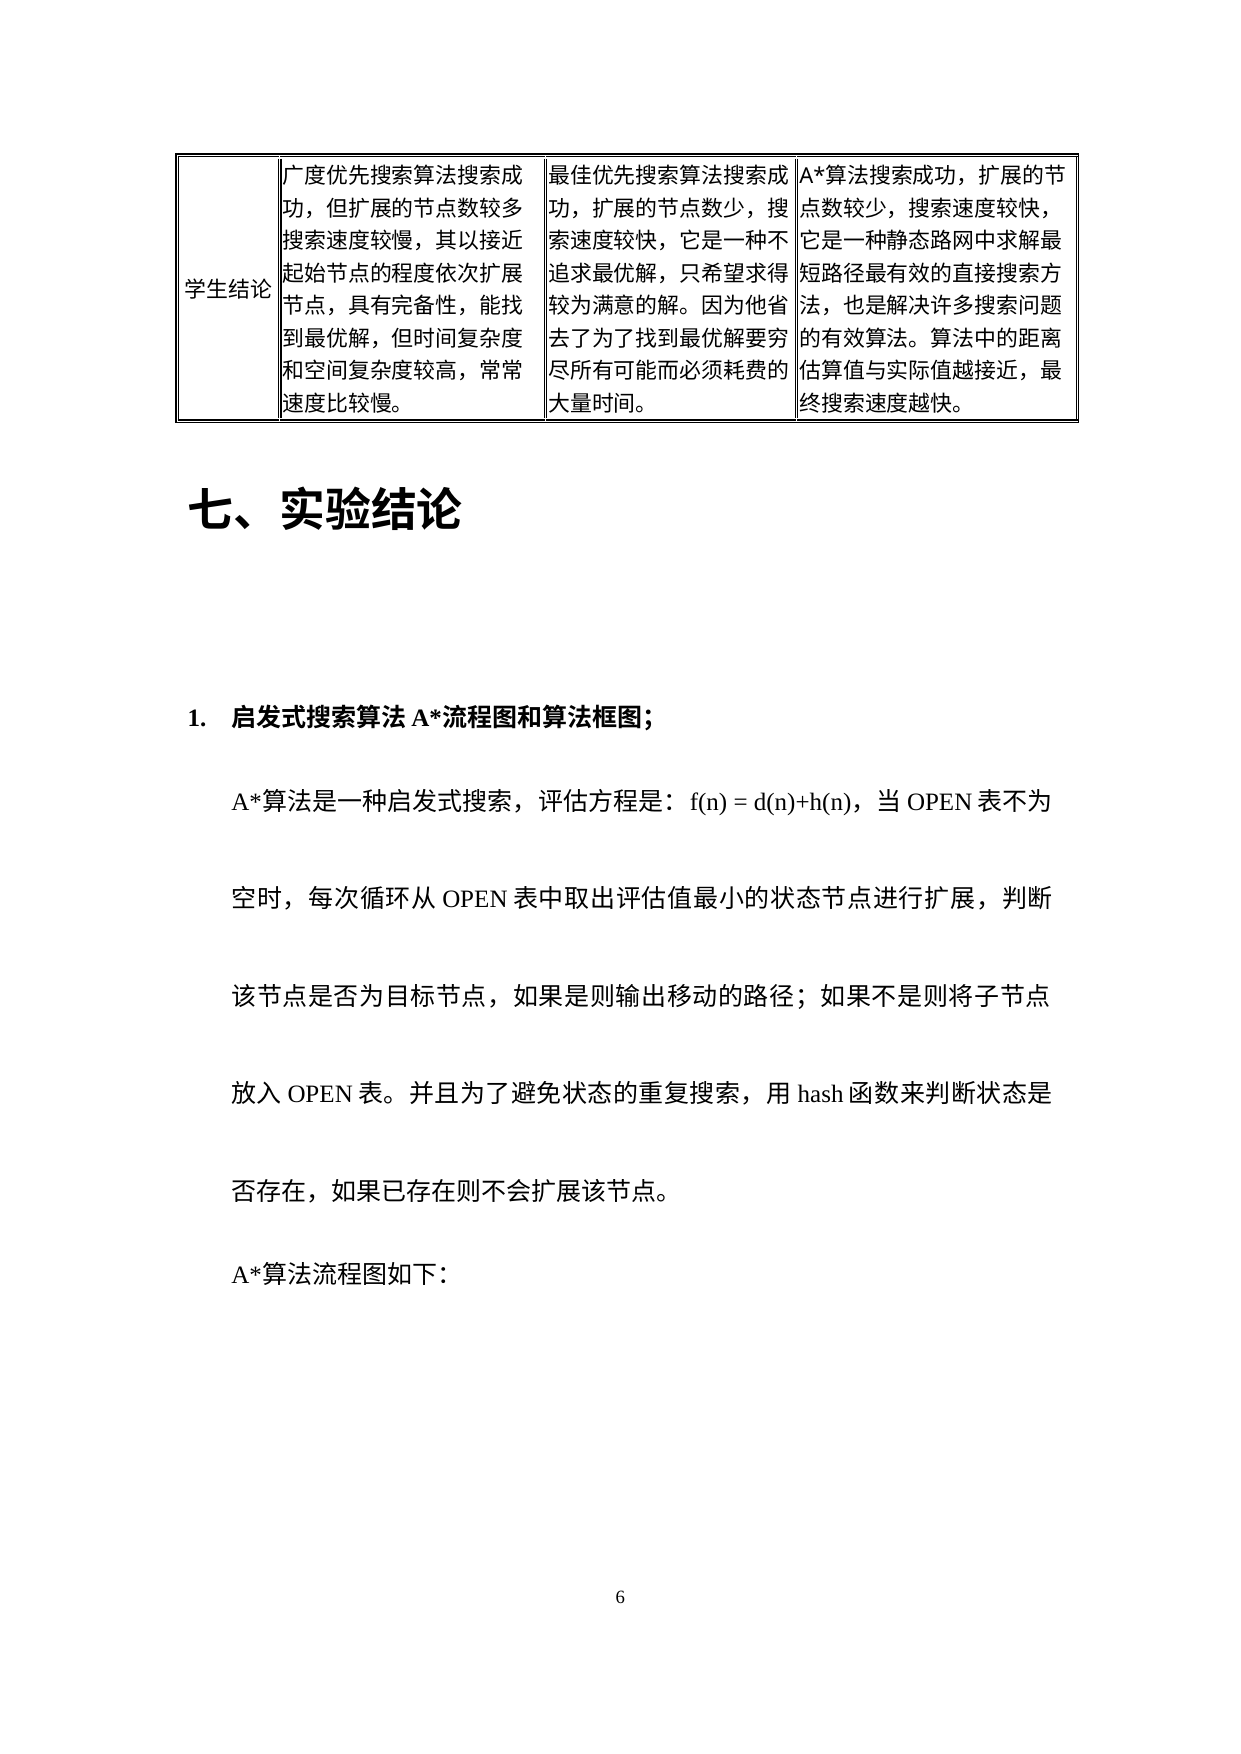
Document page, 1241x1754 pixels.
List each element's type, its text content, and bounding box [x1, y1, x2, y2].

list A*算法流程图如下： [231, 1240, 1053, 1305]
table_cell 最佳优先搜索算法搜索成功，扩展的节点数少，搜索速度较快，它是一种不追求最优解，只希望求得较为满意的解。因为他省去了为了找到最优解要穷尽所有可能而必须耗费的大量时间。 [546, 157, 797, 419]
list 启发式搜索算法A*流程图和算法框图； [187, 683, 1053, 748]
list A*算法是一种启发式搜索，评估方程是：f(n) = d(n)+h(n)，当OPEN表不为空时，每次循环从OPEN表中取出评估值最小的状态节点进行扩展，判断该节点是否为目标节点，如果是则输出移动的路径；如果不是则将子节点放入OPEN表。并且为了避免状态的重复搜索，用hash函数来判断状态是否存在，如果已存在则不会扩展该节点。 [231, 767, 1053, 1222]
table_cell A*算法搜索成功，扩展的节点数较少，搜索速度较快，它是一种静态路网中求解最短路径最有效的直接搜索方法，也是解决许多搜索问题的有效算法。算法中的距离估算值与实际值越接近，最终搜索速度越快。 [797, 157, 1076, 419]
table_cell 学生结论 [179, 155, 280, 419]
table_cell 广度优先搜索算法搜索成功，但扩展的节点数较多搜索速度较慢，其以接近起始节点的程度依次扩展节点，具有完备性，能找到最优解，但时间复杂度和空间复杂度较高，常常速度比较慢。 [280, 157, 546, 419]
subtitle 七、实验结论 [187, 458, 1053, 556]
